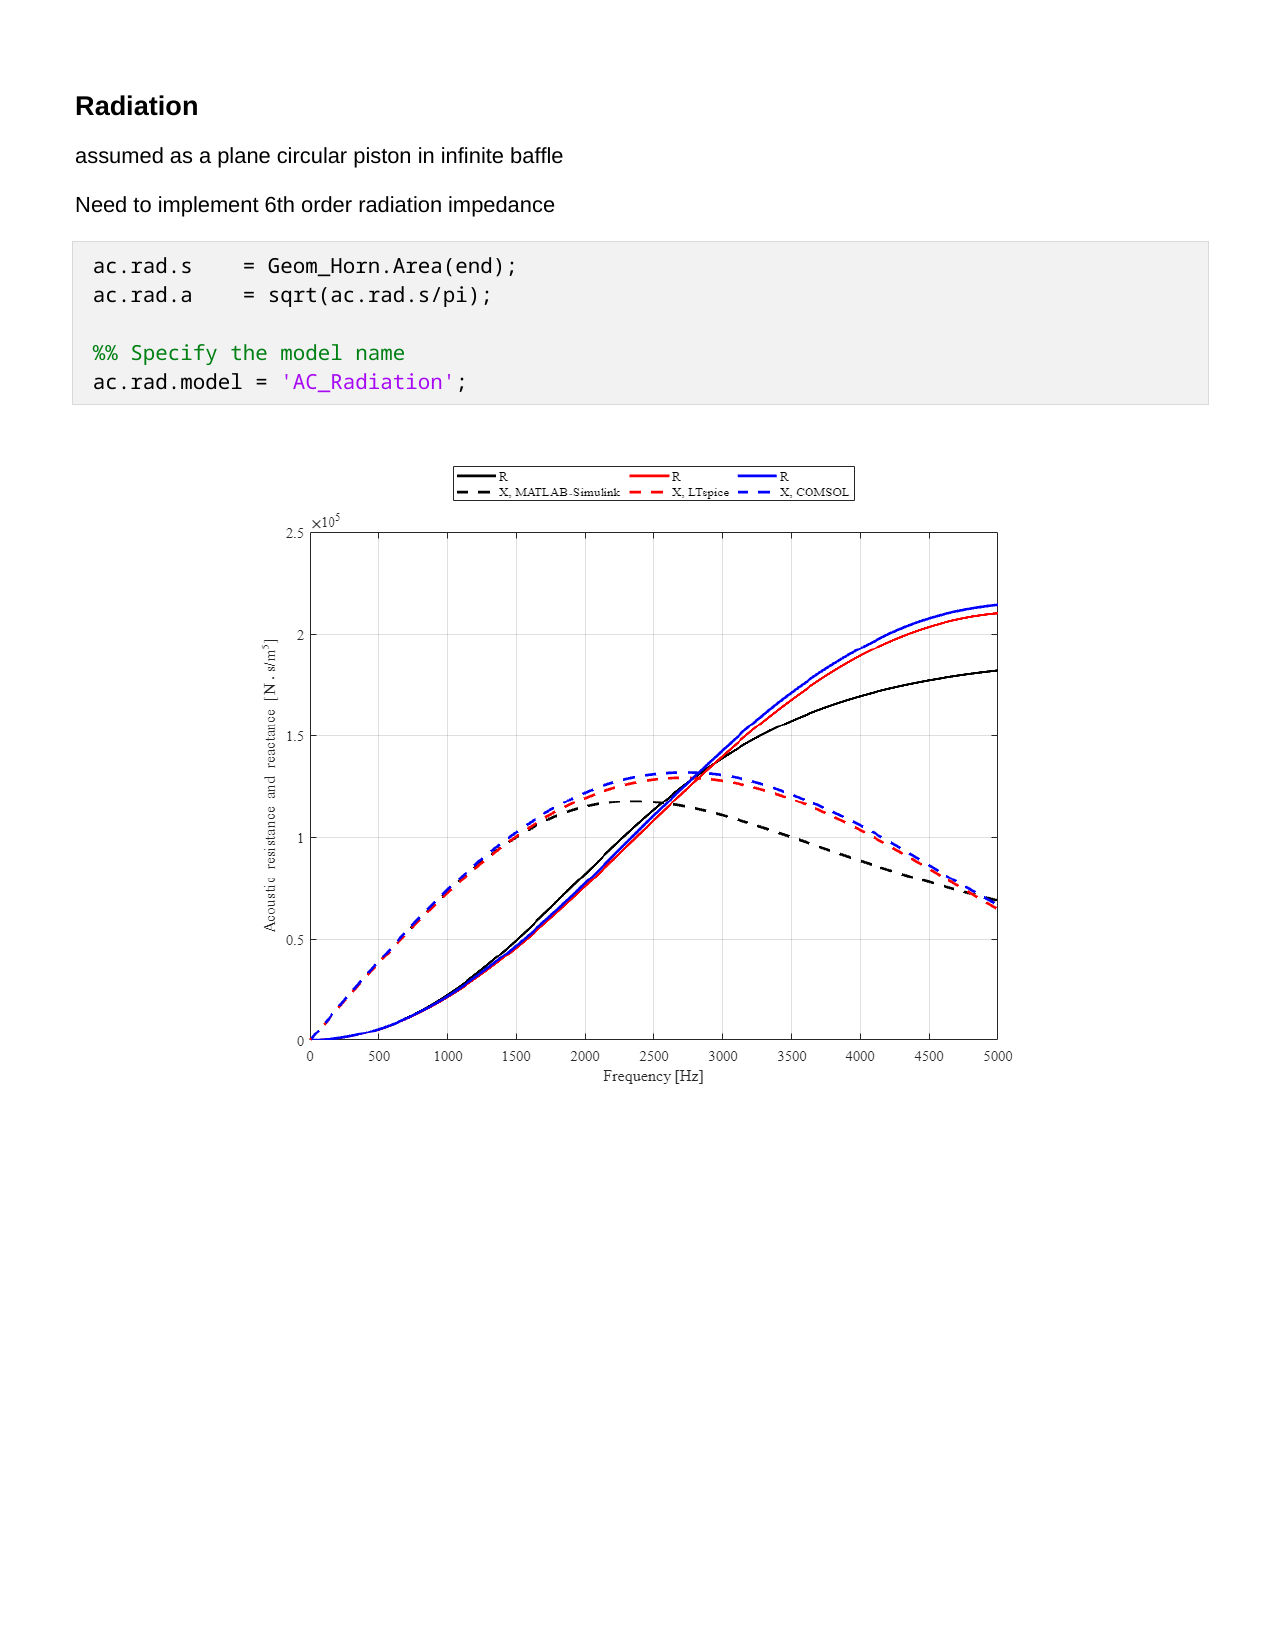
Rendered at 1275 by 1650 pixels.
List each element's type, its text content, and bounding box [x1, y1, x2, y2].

text assumed as a plane circular piston in infinite baffle [75, 143, 1200, 168]
text ac.rad.s = Geom_Horn.Area(end); [73, 242, 1208, 270]
subtitle Radiation [75, 89, 1200, 121]
text %% Specify the model name [73, 328, 1208, 357]
text ac.rad.a = sqrt(ac.rad.s/pi); [73, 270, 1208, 299]
picture [194, 418, 1081, 1109]
text ac.rad.model = 'AC_Radiation'; [73, 357, 1208, 404]
text Need to implement 6th order radiation impedance [75, 192, 1200, 217]
